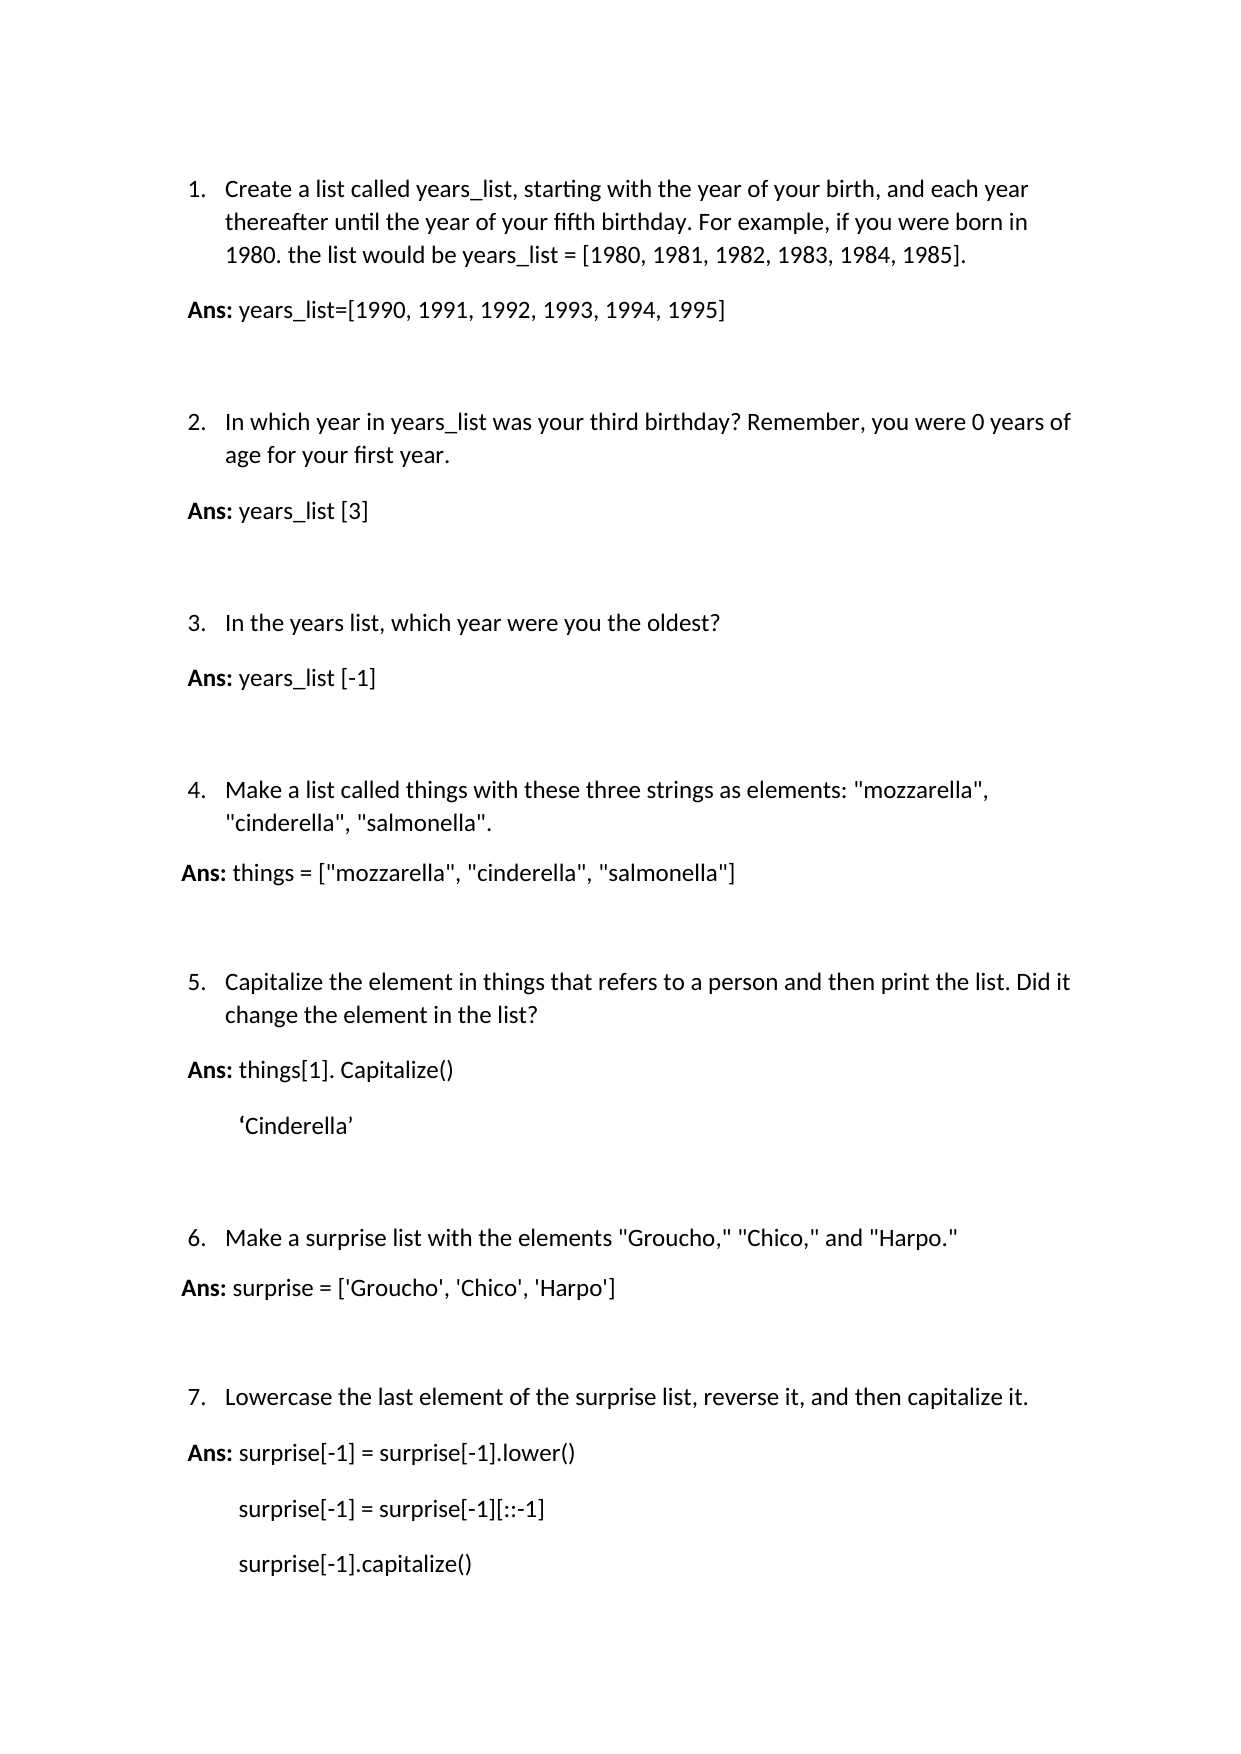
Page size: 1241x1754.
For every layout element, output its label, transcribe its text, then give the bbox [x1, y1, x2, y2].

text ‘Cinderella’ [187, 1111, 1090, 1141]
text Ans: surprise = ['Groucho', 'Chico', 'Harpo'] [181, 1272, 1090, 1302]
text Ans: years_list [-1] [187, 662, 1090, 693]
text Ans: things = ["mozzarella", "cinderella", "salmonella"] [181, 857, 1090, 887]
text surprise[-1] = surprise[-1][::-1] [187, 1493, 1090, 1523]
text Ans: years_list=[1990, 1991, 1992, 1993, 1994, 1995] [187, 294, 1090, 325]
text Ans: things[1]. Capitalize() [187, 1055, 1090, 1085]
list Make a list called things with these three strings as elements: "mozzarella", "cinderella", "salmonella". [187, 774, 1090, 838]
text surprise[-1].capitalize() [187, 1548, 1090, 1579]
list In the years list, which year were you the oldest? [187, 607, 1090, 637]
text Ans: years_list [3] [187, 495, 1090, 526]
list Capitalize the element in things that refers to a person and then print the list. Did it change the element in the list? [187, 966, 1090, 1029]
list In which year in years_list was your third birthday? Remember, you were 0 years of age for your first year. [187, 406, 1090, 470]
list Lowercase the last element of the surprise list, reverse it, and then capitalize it. [187, 1381, 1090, 1412]
text Ans: surprise[-1] = surprise[-1].lower() [187, 1437, 1090, 1467]
list Make a surprise list with the elements "Groucho," "Chico," and "Harpo." [187, 1222, 1090, 1253]
list Create a list called years_list, starting with the year of your birth, and each year thereafter until the year of your fifth birthday. For example, if you were born in 1980. the list would be years_list = [1980, 1981, 1982, 1983, 1984, 1985]. [187, 173, 1090, 269]
